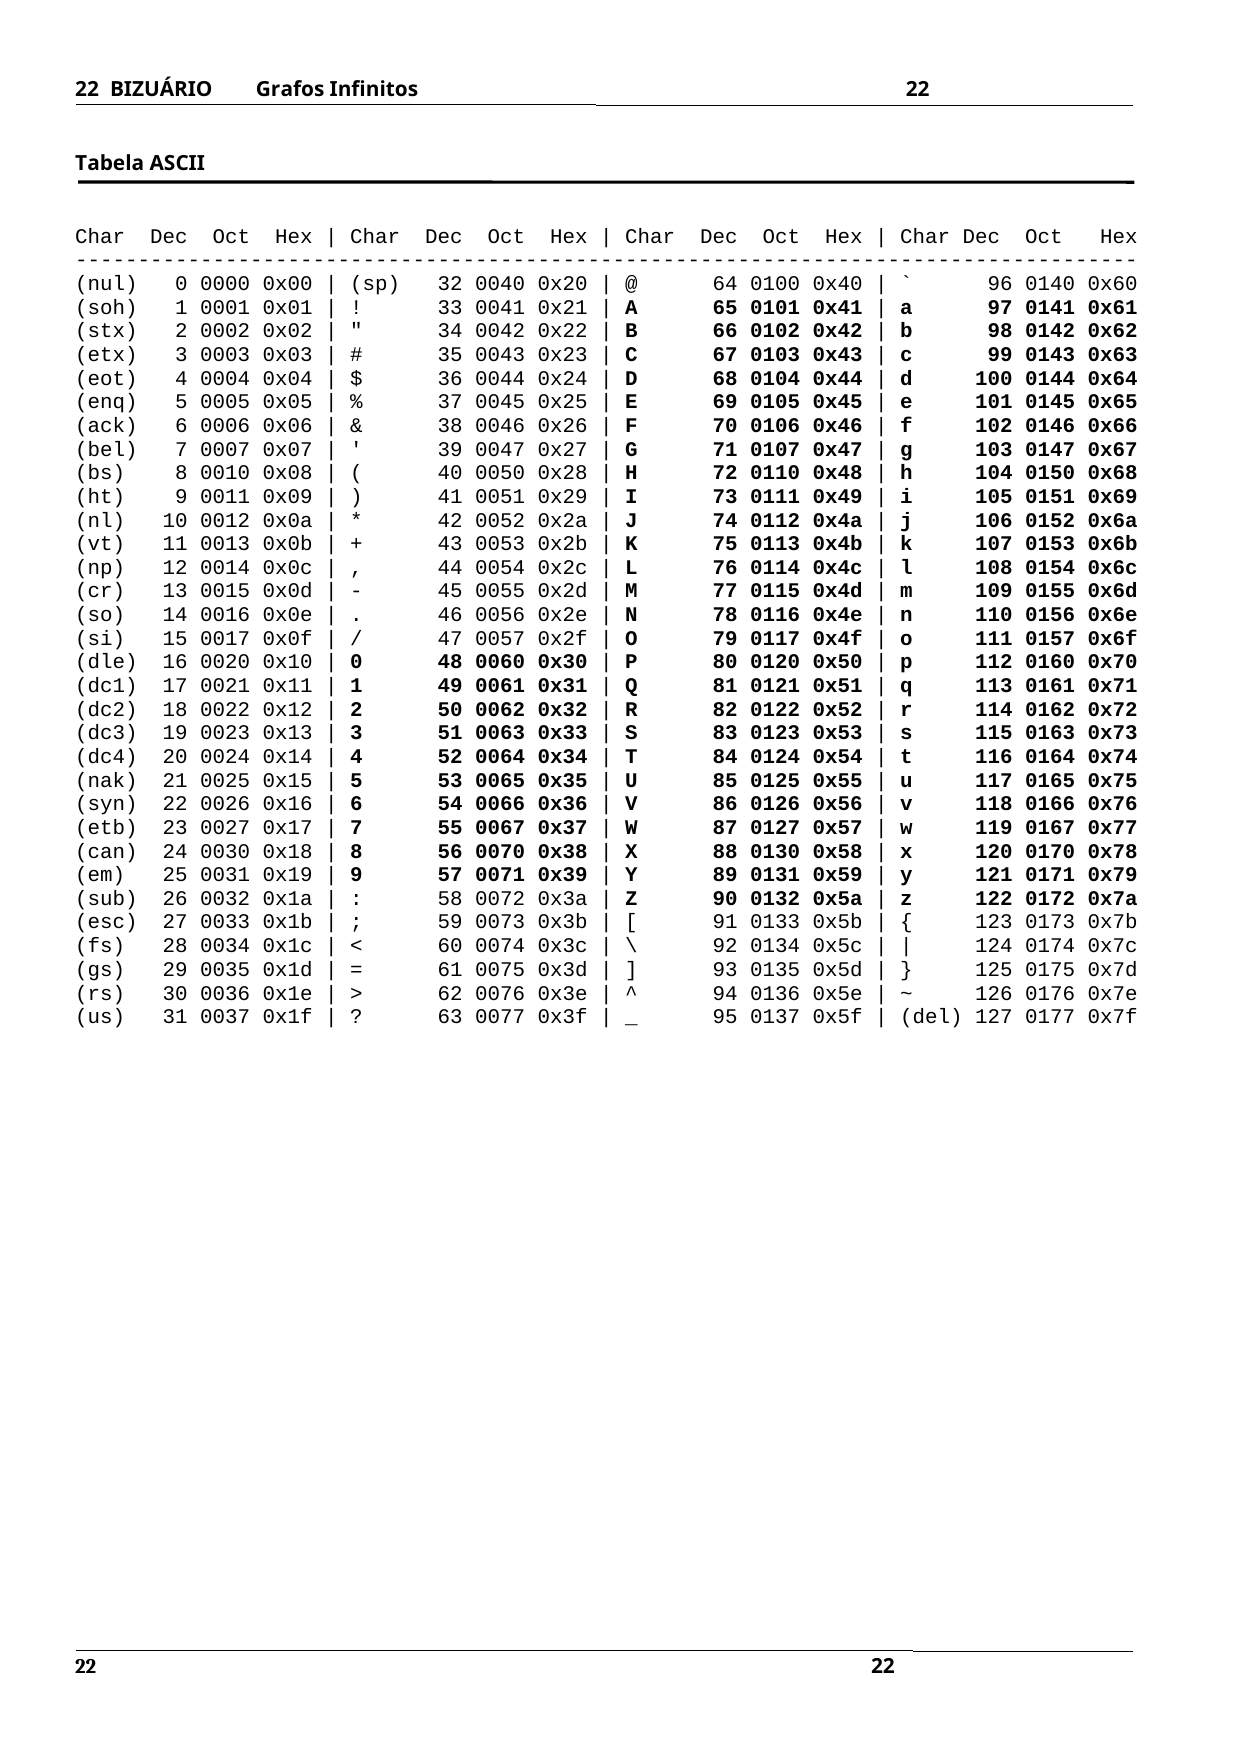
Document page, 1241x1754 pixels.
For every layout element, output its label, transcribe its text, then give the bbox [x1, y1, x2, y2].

text (nak) 21 0025 0x15 | 5 53 0065 0x35 | U 85 0125 0x55 | u 117 0165 0x75 [75, 770, 1162, 793]
text (ht) 9 0011 0x09 | ) 41 0051 0x29 | I 73 0111 0x49 | i 105 0151 0x69 [75, 486, 1162, 509]
text (bel) 7 0007 0x07 | ' 39 0047 0x27 | G 71 0107 0x47 | g 103 0147 0x67 [75, 439, 1162, 462]
text (esc) 27 0033 0x1b | ; 59 0073 0x3b | [ 91 0133 0x5b | { 123 0173 0x7b [75, 912, 1162, 935]
text (us) 31 0037 0x1f | ? 63 0077 0x3f | _ 95 0137 0x5f | (del) 127 0177 0x7f [75, 1006, 1162, 1030]
text (syn) 22 0026 0x16 | 6 54 0066 0x36 | V 86 0126 0x56 | v 118 0166 0x76 [75, 793, 1162, 817]
text (can) 24 0030 0x18 | 8 56 0070 0x38 | X 88 0130 0x58 | x 120 0170 0x78 [75, 841, 1162, 864]
text (dc3) 19 0023 0x13 | 3 51 0063 0x33 | S 83 0123 0x53 | s 115 0163 0x73 [75, 722, 1162, 746]
text (gs) 29 0035 0x1d | = 61 0075 0x3d | ] 93 0135 0x5d | } 125 0175 0x7d [75, 959, 1162, 982]
text (dle) 16 0020 0x10 | 0 48 0060 0x30 | P 80 0120 0x50 | p 112 0160 0x70 [75, 651, 1162, 675]
text (ack) 6 0006 0x06 | & 38 0046 0x26 | F 70 0106 0x46 | f 102 0146 0x66 [75, 415, 1162, 439]
text (dc1) 17 0021 0x11 | 1 49 0061 0x31 | Q 81 0121 0x51 | q 113 0161 0x71 [75, 675, 1162, 699]
text (fs) 28 0034 0x1c | < 60 0074 0x3c | \ 92 0134 0x5c | | 124 0174 0x7c [75, 935, 1162, 959]
text (eot) 4 0004 0x04 | $ 36 0044 0x24 | D 68 0104 0x44 | d 100 0144 0x64 [75, 368, 1162, 391]
text (stx) 2 0002 0x02 | " 34 0042 0x22 | B 66 0102 0x42 | b 98 0142 0x62 [75, 320, 1162, 344]
text Char Dec Oct Hex | Char Dec Oct Hex | Char Dec Oct Hex | Char Dec Oct Hex [75, 226, 1162, 249]
text ------------------------------------------------------------------------------------- [75, 249, 1162, 273]
text Tabela ASCII [75, 148, 1162, 176]
text (dc4) 20 0024 0x14 | 4 52 0064 0x34 | T 84 0124 0x54 | t 116 0164 0x74 [75, 746, 1162, 770]
text (bs) 8 0010 0x08 | ( 40 0050 0x28 | H 72 0110 0x48 | h 104 0150 0x68 [75, 462, 1162, 486]
text (etb) 23 0027 0x17 | 7 55 0067 0x37 | W 87 0127 0x57 | w 119 0167 0x77 [75, 817, 1162, 841]
text (vt) 11 0013 0x0b | + 43 0053 0x2b | K 75 0113 0x4b | k 107 0153 0x6b [75, 533, 1162, 557]
text (so) 14 0016 0x0e | . 46 0056 0x2e | N 78 0116 0x4e | n 110 0156 0x6e [75, 604, 1162, 628]
text (cr) 13 0015 0x0d | - 45 0055 0x2d | M 77 0115 0x4d | m 109 0155 0x6d [75, 581, 1162, 604]
text (si) 15 0017 0x0f | / 47 0057 0x2f | O 79 0117 0x4f | o 111 0157 0x6f [75, 628, 1162, 651]
text (np) 12 0014 0x0c | , 44 0054 0x2c | L 76 0114 0x4c | l 108 0154 0x6c [75, 557, 1162, 581]
text (nl) 10 0012 0x0a | * 42 0052 0x2a | J 74 0112 0x4a | j 106 0152 0x6a [75, 509, 1162, 533]
text (em) 25 0031 0x19 | 9 57 0071 0x39 | Y 89 0131 0x59 | y 121 0171 0x79 [75, 864, 1162, 888]
text (etx) 3 0003 0x03 | # 35 0043 0x23 | C 67 0103 0x43 | c 99 0143 0x63 [75, 344, 1162, 368]
text (dc2) 18 0022 0x12 | 2 50 0062 0x32 | R 82 0122 0x52 | r 114 0162 0x72 [75, 699, 1162, 722]
text (rs) 30 0036 0x1e | > 62 0076 0x3e | ^ 94 0136 0x5e | ~ 126 0176 0x7e [75, 982, 1162, 1006]
text (nul) 0 0000 0x00 | (sp) 32 0040 0x20 | @ 64 0100 0x40 | ` 96 0140 0x60 [75, 273, 1162, 297]
text (sub) 26 0032 0x1a | : 58 0072 0x3a | Z 90 0132 0x5a | z 122 0172 0x7a [75, 888, 1162, 912]
text (soh) 1 0001 0x01 | ! 33 0041 0x21 | A 65 0101 0x41 | a 97 0141 0x61 [75, 297, 1162, 320]
text (enq) 5 0005 0x05 | % 37 0045 0x25 | E 69 0105 0x45 | e 101 0145 0x65 [75, 391, 1162, 415]
